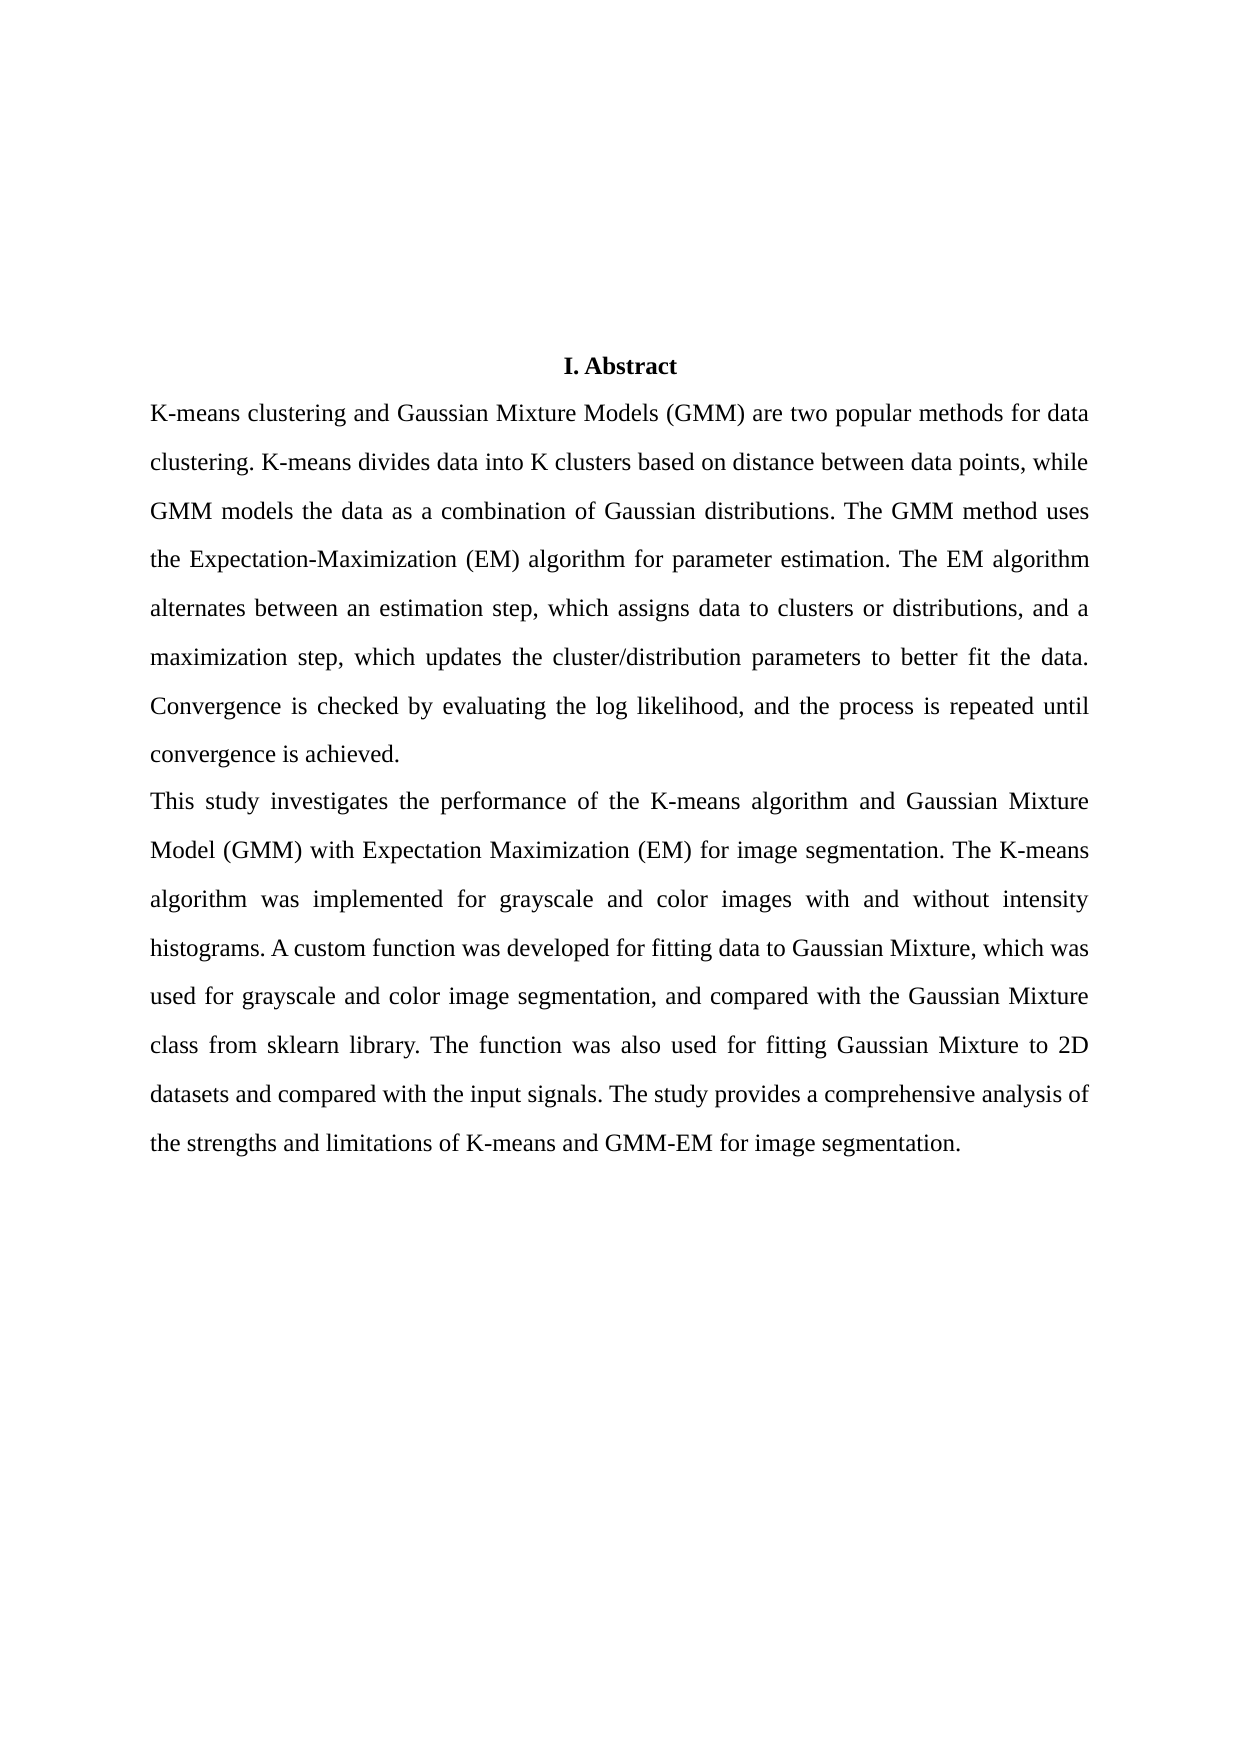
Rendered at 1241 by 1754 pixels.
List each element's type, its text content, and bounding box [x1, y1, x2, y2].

text K-means clustering and Gaussian Mixture Models (GMM) are two popular methods for data clustering. K-means divides data into K clusters based on distance between data points, while GMM models the data as a combination of Gaussian distributions. The GMM method uses the Expectation-Maximization (EM) algorithm for parameter estimation. The EM algorithm alternates between an estimation step, which assigns data to clusters or distributions, and a maximization step, which updates the cluster/distribution parameters to better fit the data. Convergence is checked by evaluating the log likelihood, and the process is repeated until convergence is achieved. [150, 396, 1090, 770]
text I. Abstract [150, 349, 1090, 382]
text This study investigates the performance of the K-means algorithm and Gaussian Mixture Model (GMM) with Expectation Maximization (EM) for image segmentation. The K-means algorithm was implemented for grayscale and color images with and without intensity histograms. A custom function was developed for fitting data to Gaussian Mixture, which was used for grayscale and color image segmentation, and compared with the Gaussian Mixture class from sklearn library. The function was also used for fitting Gaussian Mixture to 2D datasets and compared with the input signals. The study provides a comprehensive analysis of the strengths and limitations of K-means and GMM-EM for image segmentation. [150, 784, 1090, 1158]
